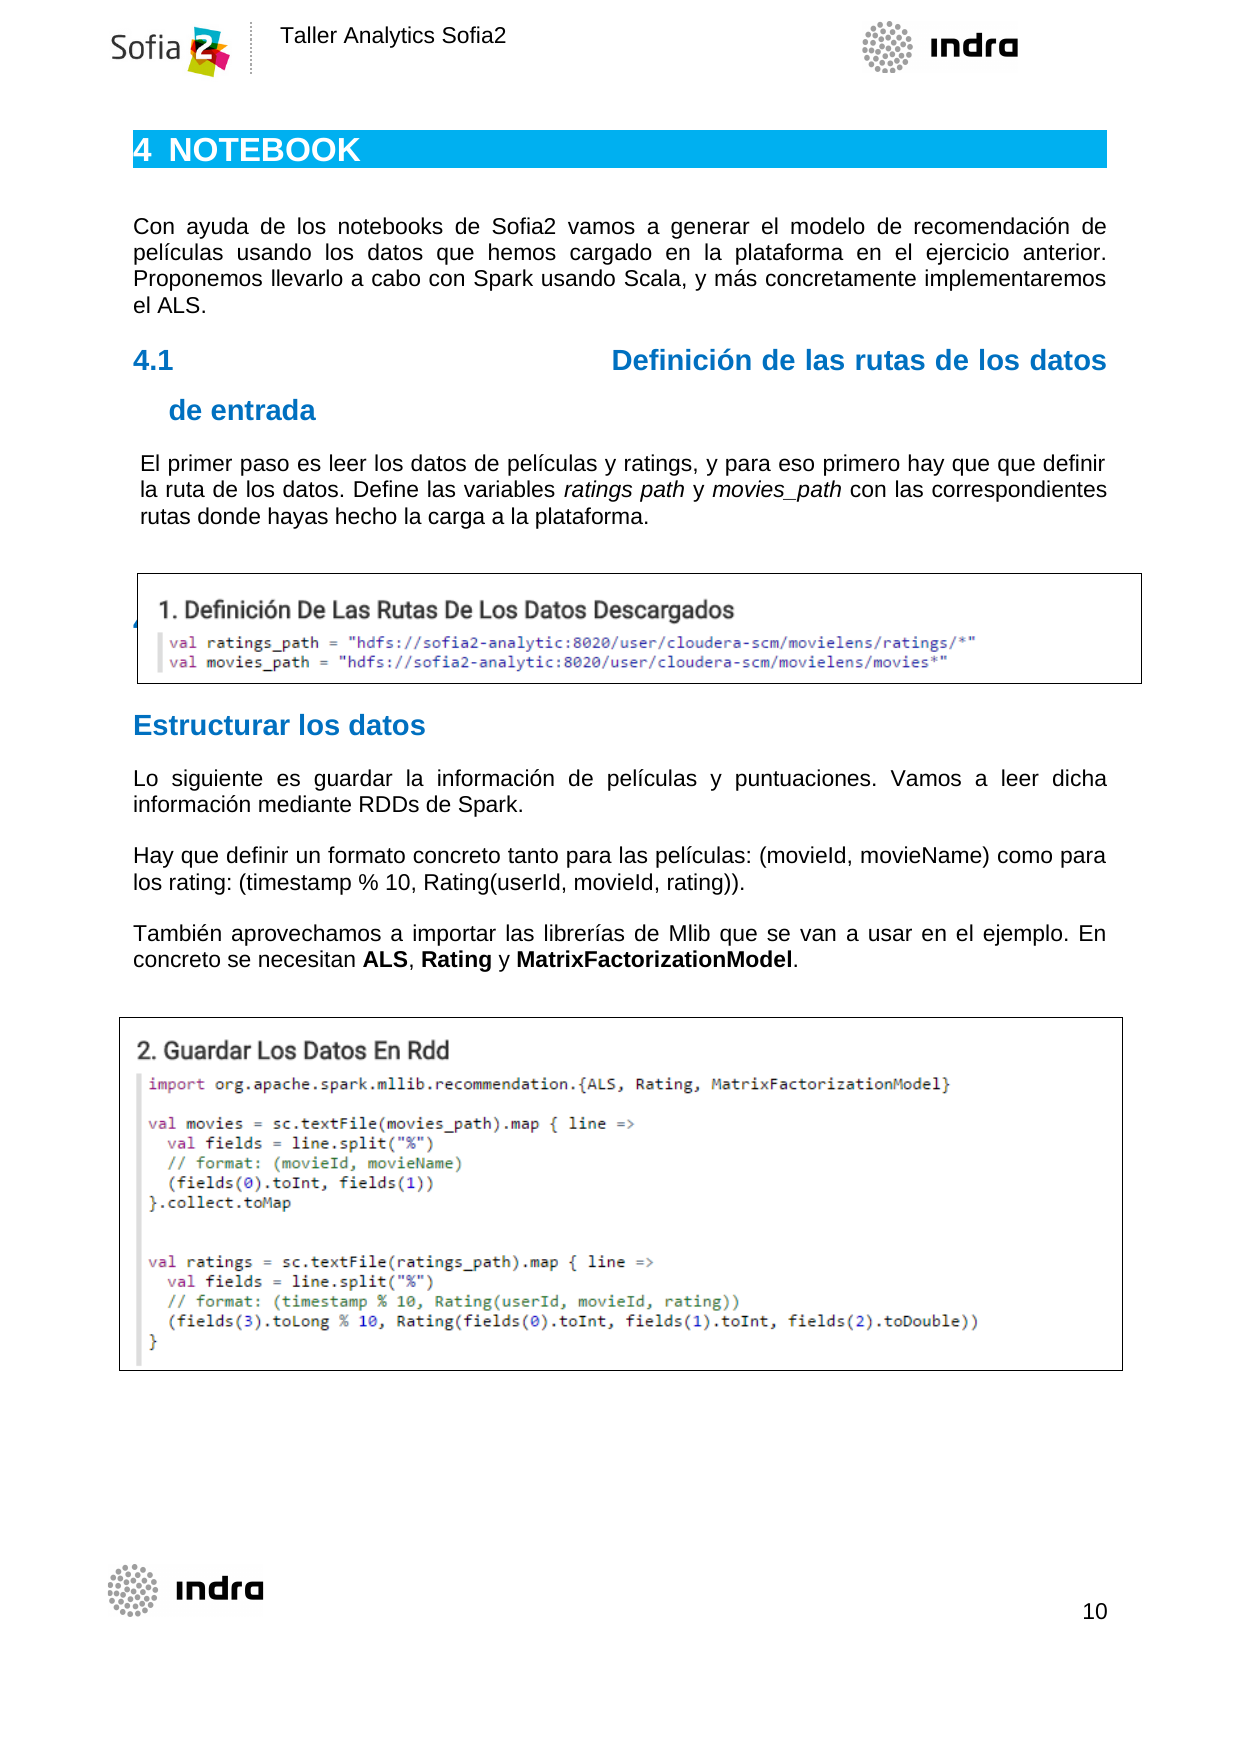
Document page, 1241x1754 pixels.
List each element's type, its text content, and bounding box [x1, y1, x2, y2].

text También aprovechamos a importar las librerías de Mlib que se van a usar en el ejemplo. En concreto se necesitan ALS, Rating y MatrixFactorizationModel. [133, 920, 1107, 973]
picture [138, 574, 1141, 683]
text El primer paso es leer los datos de películas y ratings, y para eso primero hay que que definir la ruta de los datos. Define las variables ratings path y movies_path con las correspondientes rutas donde hayas hecho la carga a la plataforma. [140, 450, 1107, 529]
text Hay que definir un formato concreto tanto para las películas: (movieId, movieName) como para los rating: (timestamp % 10, Rating(userId, movieId, rating)). [133, 842, 1107, 895]
text Lo siguiente es guardar la información de películas y puntuaciones. Vamos a leer dicha información mediante RDDs de Spark. [133, 765, 1107, 817]
picture [102, 18, 232, 82]
subtitle Definición de las rutas de los datos de entrada [133, 343, 1107, 427]
subtitle Estructurar los datos [133, 628, 1107, 742]
subtitle NOTEBOOK [133, 130, 1107, 168]
text Con ayuda de los notebooks de Sofia2 vamos a generar el modelo de recomendación de películas usando los datos que hemos cargado en la plataforma en el ejercicio anterior. Proponemos llevarlo a cabo con Spark usando Scala, y más concretamente implementaremos el ALS. [133, 213, 1107, 318]
picture [120, 1018, 1122, 1370]
